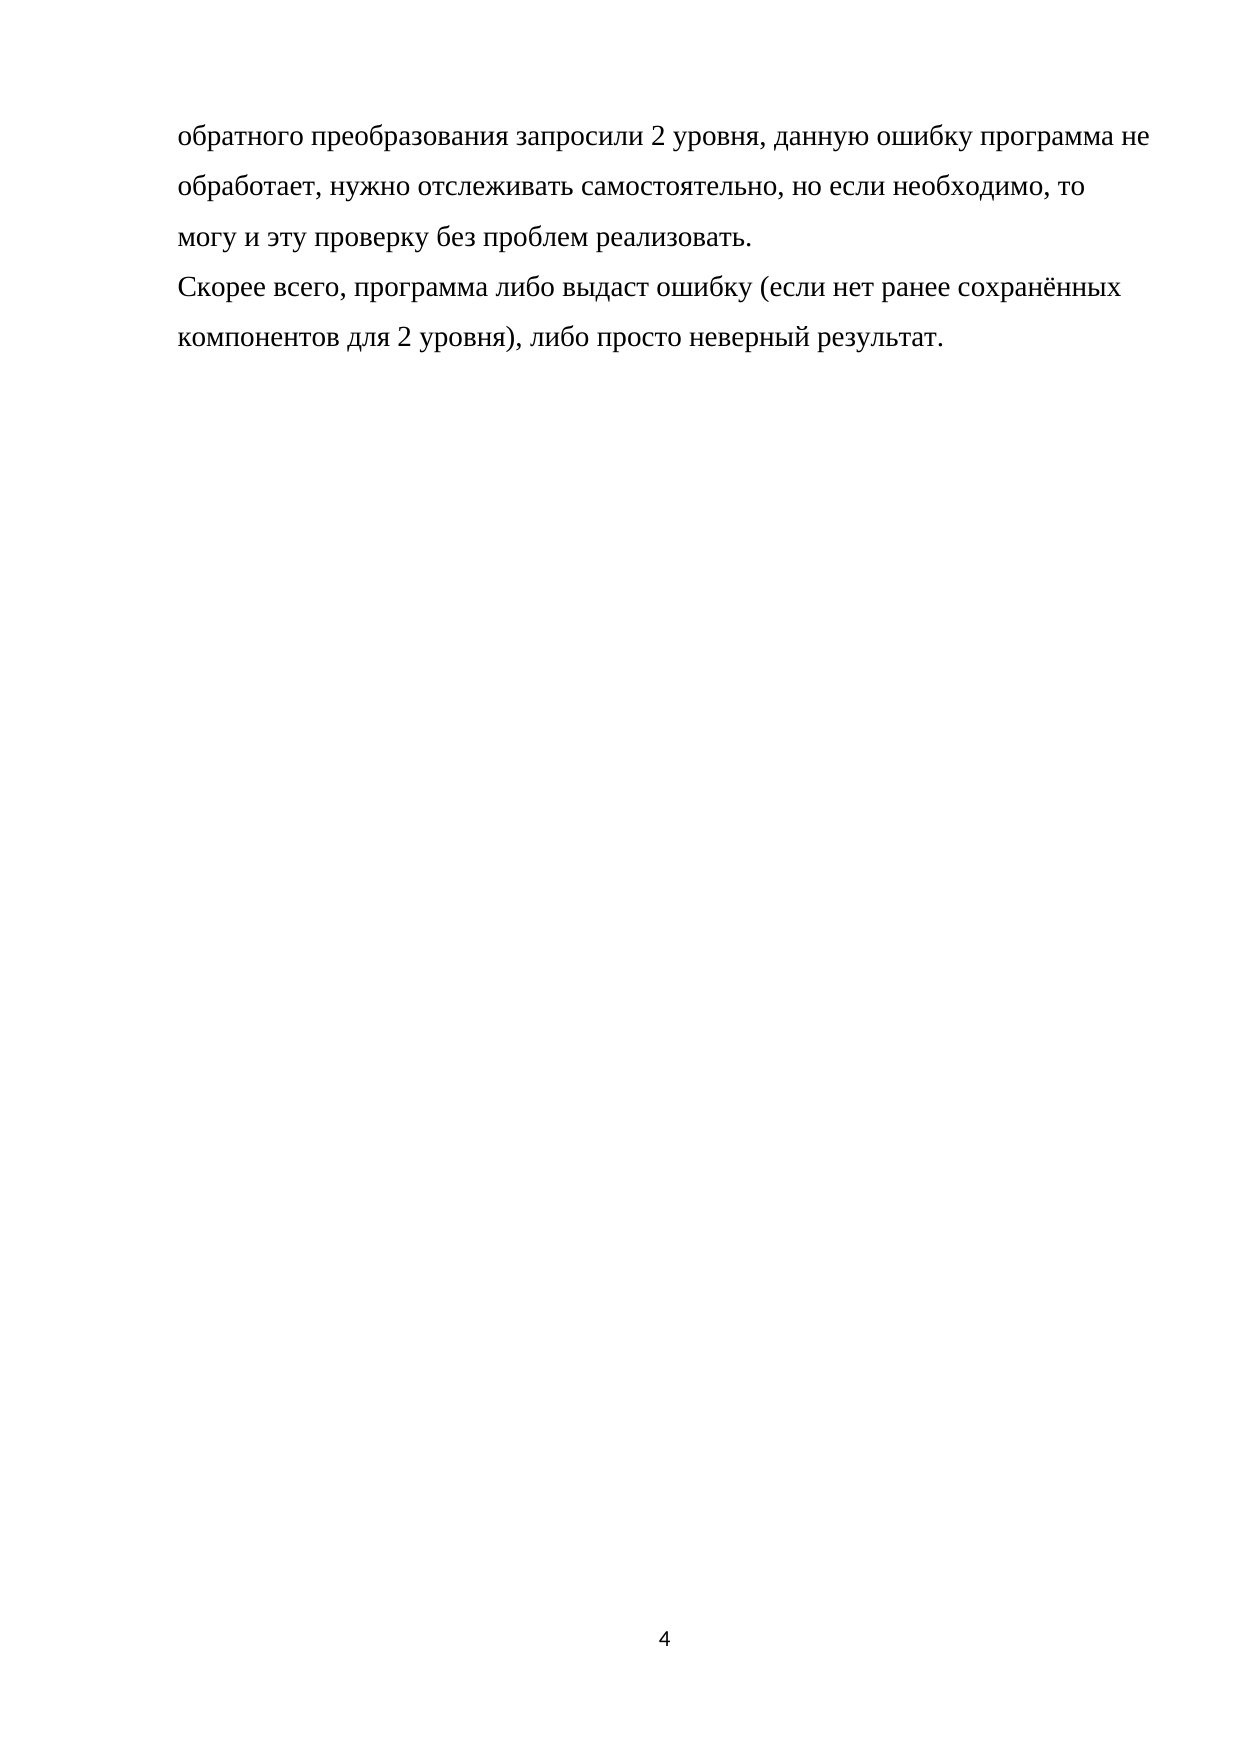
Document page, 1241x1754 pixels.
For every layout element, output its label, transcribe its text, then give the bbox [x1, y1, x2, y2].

text Скорее всего, программа либо выдаст ошибку (если нет ранее сохранённых компонентов для 2 уровня), либо просто неверный результат. [177, 269, 1152, 353]
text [177, 118, 1152, 252]
